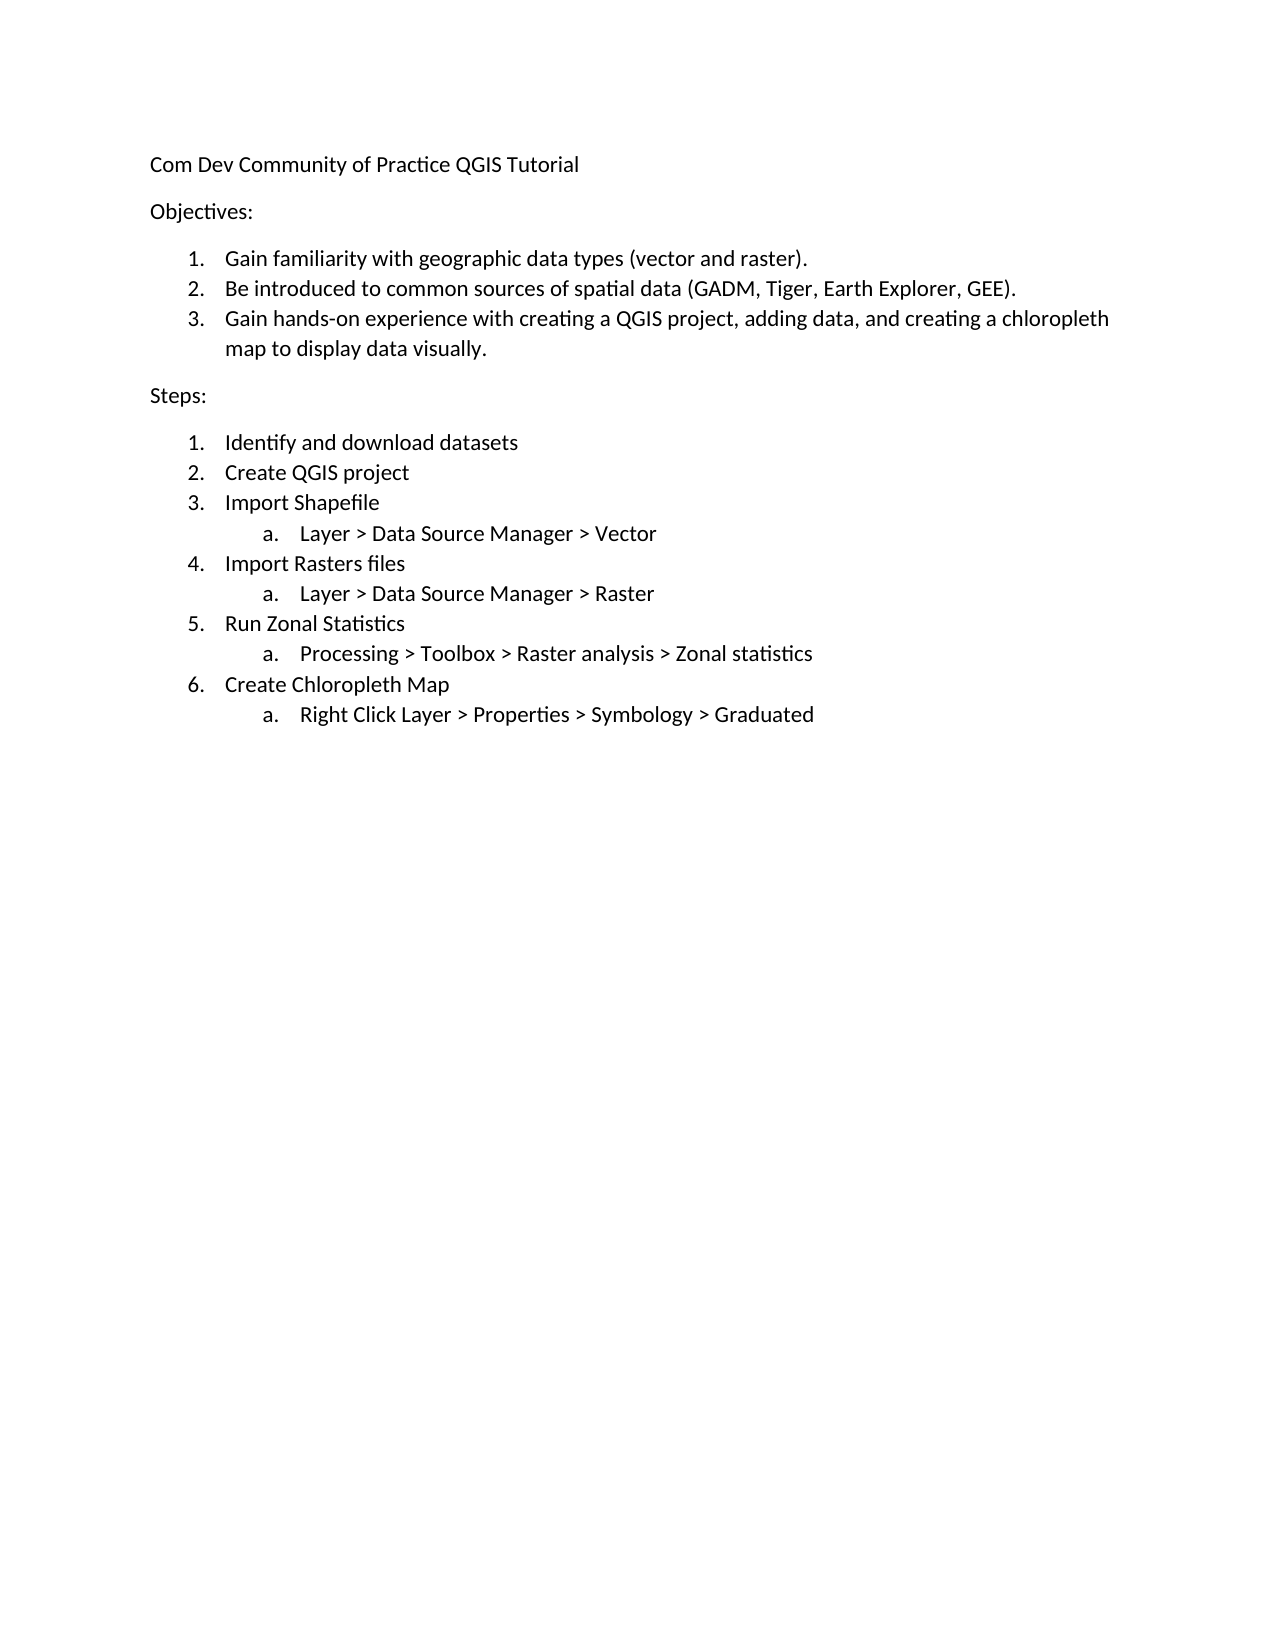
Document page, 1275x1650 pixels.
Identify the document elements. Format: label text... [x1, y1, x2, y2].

list Layer > Data Source Manager > Raster [262, 579, 1125, 607]
list Create QGIS project [187, 458, 1125, 486]
list Processing > Toolbox > Raster analysis > Zonal statistics [262, 639, 1125, 668]
text Com Dev Community of Practice QGIS Tutorial [150, 150, 1125, 178]
list Be introduced to common sources of spatial data (GADM, Tiger, Earth Explorer, GEE). [187, 274, 1125, 302]
list Create Chloropleth Map [187, 670, 1125, 698]
text Steps: [150, 381, 1125, 409]
list Gain familiarity with geographic data types (vector and raster). [187, 244, 1125, 272]
list Layer > Data Source Manager > Vector [262, 519, 1125, 547]
text Objectives: [150, 197, 1125, 225]
list Import Shapefile [187, 488, 1125, 517]
list Import Rasters files [187, 549, 1125, 577]
list Gain hands-on experience with creating a QGIS project, adding data, and creating a chloropleth map to display data visually. [187, 304, 1125, 362]
list Identify and download datasets [187, 428, 1125, 456]
list Run Zonal Statistics [187, 609, 1125, 637]
list Right Click Layer > Properties > Symbology > Graduated [262, 700, 1125, 728]
